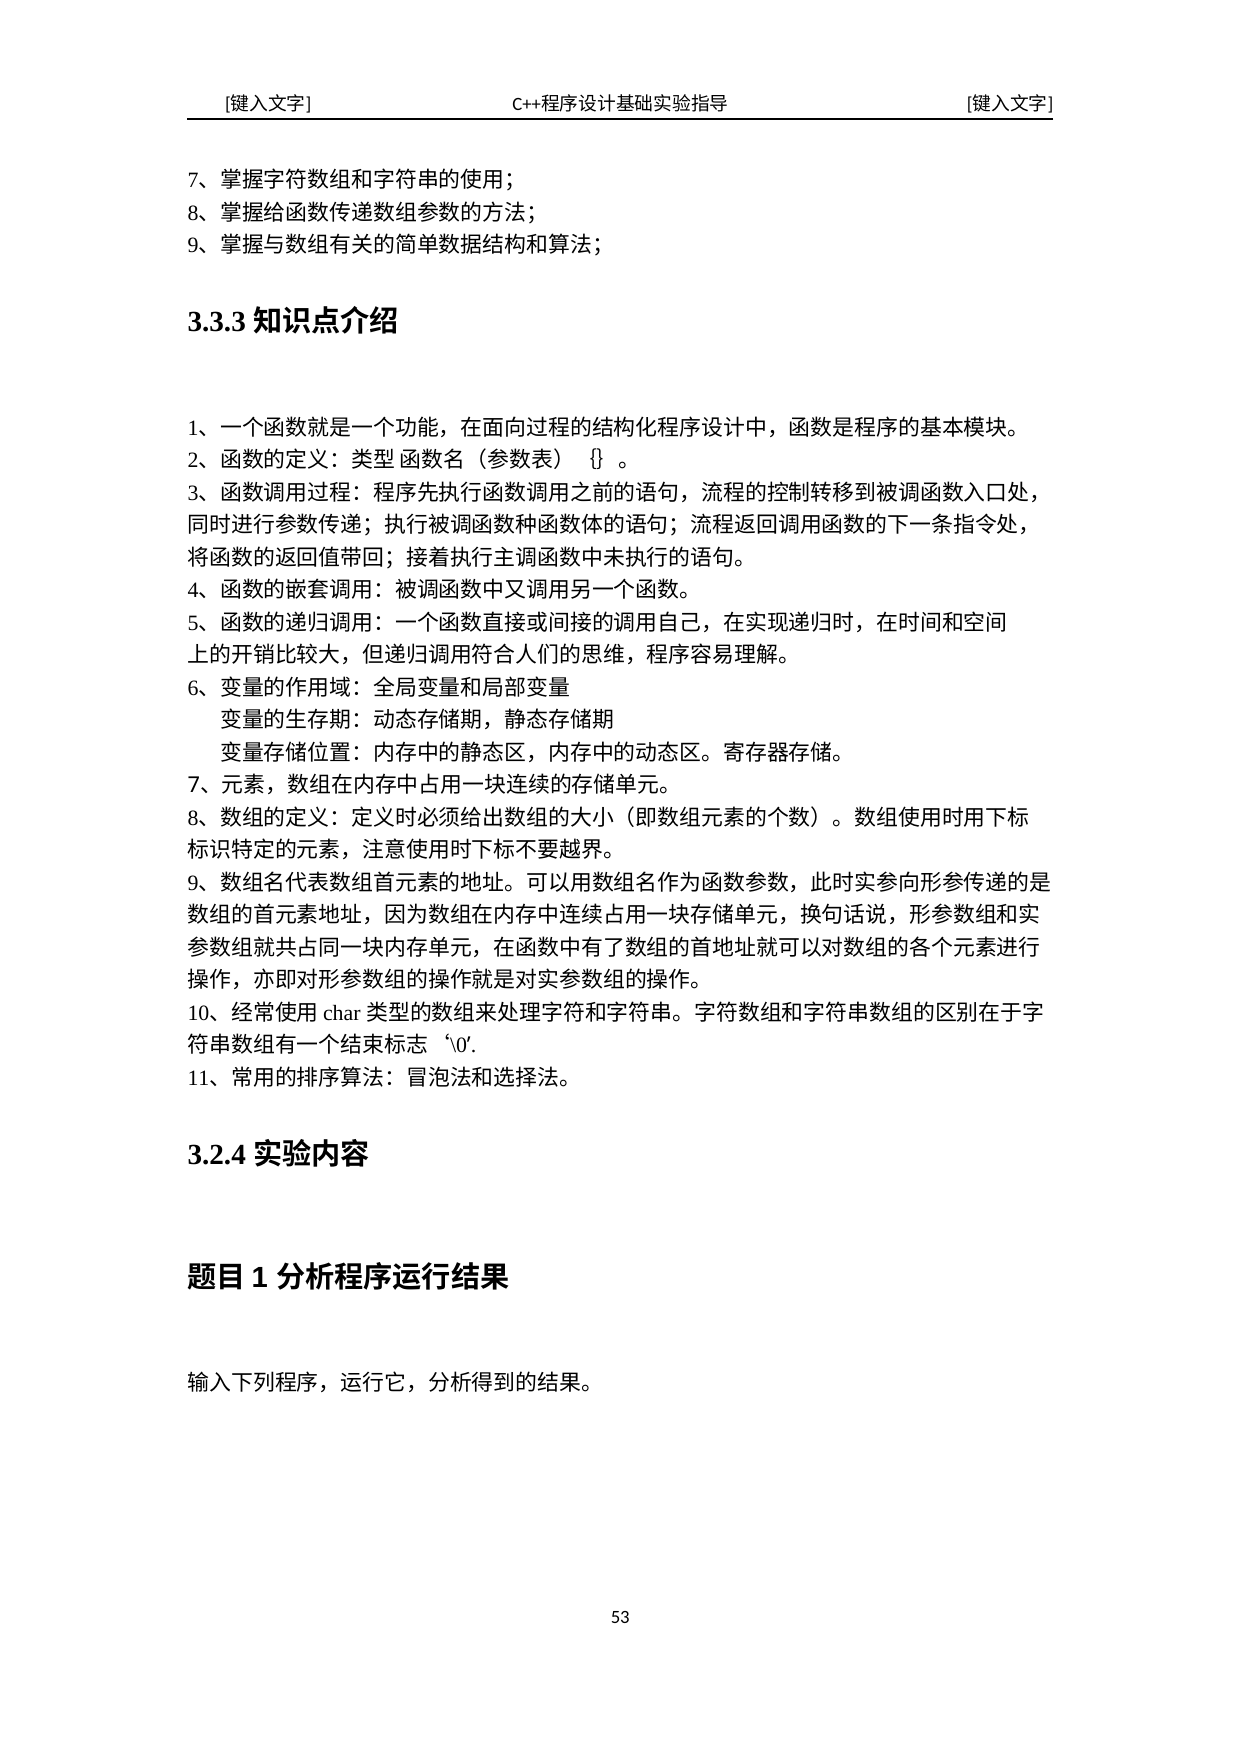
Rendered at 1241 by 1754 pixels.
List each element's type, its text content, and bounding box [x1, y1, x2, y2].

subtitle 知识点介绍 [187, 287, 1053, 352]
text 标识特定的元素，注意使用时下标不要越界。 [187, 832, 1053, 864]
text 11、常用的排序算法：冒泡法和选择法。 [187, 1059, 1053, 1092]
text 变量的生存期：动态存储期，静态存储期 [187, 702, 1053, 734]
subtitle 题目1 分析程序运行结果 [187, 1242, 1053, 1307]
text 输入下列程序，运行它，分析得到的结果。 [187, 1365, 1053, 1397]
text 变量存储位置：内存中的静态区，内存中的动态区。寄存器存储。 [187, 734, 1053, 767]
text 7、元素，数组在内存中占用一块连续的存储单元。 [187, 767, 1053, 799]
text 将函数的返回值带回；接着执行主调函数中未执行的语句。 [187, 539, 1053, 572]
text 上的开销比较大，但递归调用符合人们的思维，程序容易理解。 [187, 637, 1053, 669]
text 6、变量的作用域：全局变量和局部变量 [187, 669, 1053, 702]
text 3、函数调用过程：程序先执行函数调用之前的语句，流程的控制转移到被调函数入口处，同时进行参数传递；执行被调函数种函数体的语句；流程返回调用函数的下一条指令处， [187, 474, 1053, 539]
text 4、函数的嵌套调用：被调函数中又调用另一个函数。 [187, 572, 1053, 604]
text 5、函数的递归调用：一个函数直接或间接的调用自己，在实现递归时，在时间和空间 [187, 604, 1053, 637]
text 7、掌握字符数组和字符串的使用； [187, 162, 1053, 194]
text 8、掌握给函数传递数组参数的方法； [187, 194, 1053, 227]
text 9、掌握与数组有关的简单数据结构和算法； [187, 227, 1053, 259]
text 2、函数的定义：类型 函数名（参数表）｛｝。 [187, 442, 1053, 474]
subtitle 实验内容 [187, 1119, 1053, 1184]
text 9、数组名代表数组首元素的地址。可以用数组名作为函数参数，此时实参向形参传递的是数组的首元素地址，因为数组在内存中连续占用一块存储单元，换句话说，形参数组和实参数组就共占同一块内存单元，在函数中有了数组的首地址就可以对数组的各个元素进行操作，亦即对形参数组的操作就是对实参数组的操作。 [187, 864, 1053, 994]
text 10、经常使用char 类型的数组来处理字符和字符串。字符数组和字符串数组的区别在于字符串数组有一个结束标志‘\. [187, 994, 1053, 1059]
text 8、数组的定义：定义时必须给出数组的大小（即数组元素的个数）。数组使用时用下标 [187, 799, 1053, 832]
text 1、一个函数就是一个功能，在面向过程的结构化程序设计中，函数是程序的基本模块。 [187, 409, 1053, 442]
